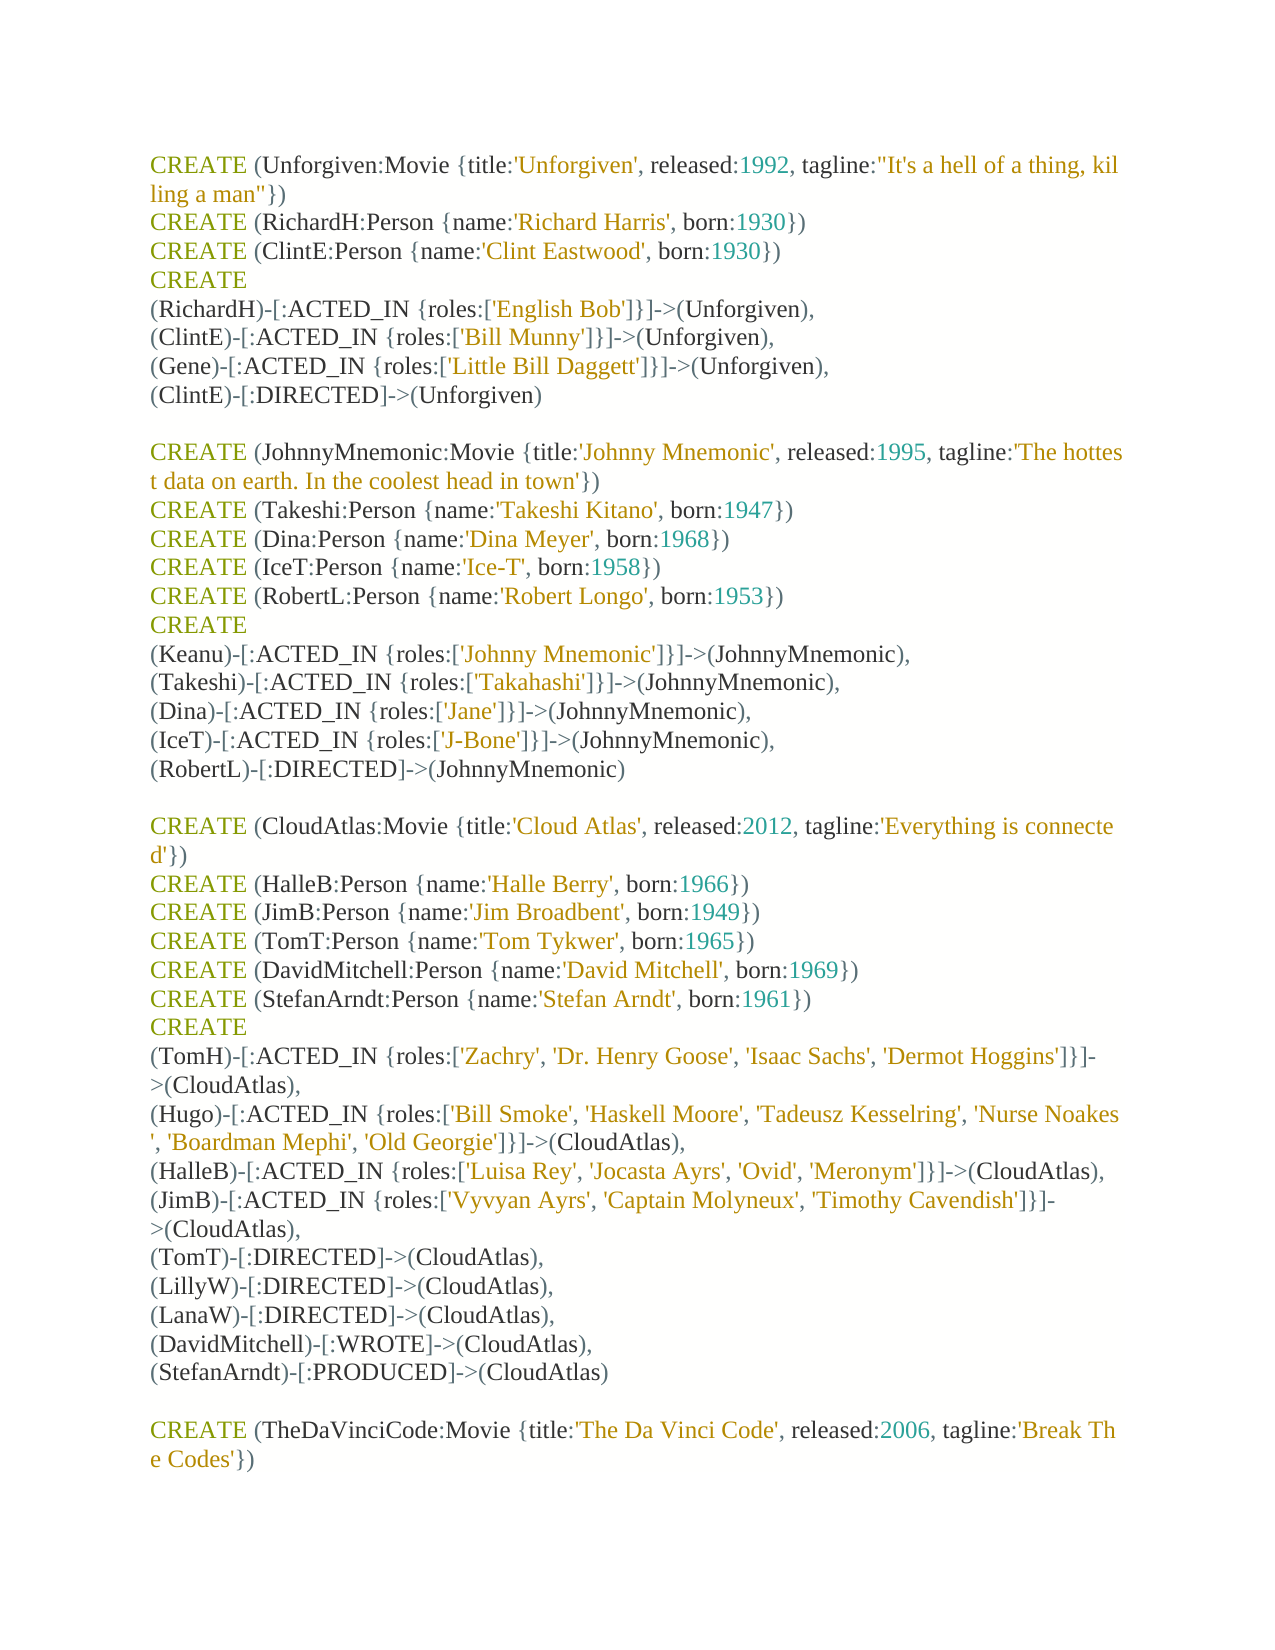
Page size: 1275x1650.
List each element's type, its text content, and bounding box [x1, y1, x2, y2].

text (LillyW)-[:DIRECTED]->(CloudAtlas), [150, 1271, 1125, 1300]
text (Keanu)-[:ACTED_IN {roles:['Johnny Mnemonic']}]->(JohnnyMnemonic), [150, 639, 1125, 667]
text CREATE [150, 265, 1125, 294]
text CREATE (ClintE:Person {name:'Clint Eastwood', born:1930}) [150, 236, 1125, 265]
text (Dina)-[:ACTED_IN {roles:['Jane']}]->(JohnnyMnemonic), [150, 696, 1125, 725]
text (ClintE)-[:ACTED_IN {roles:['Bill Munny']}]->(Unforgiven), [150, 322, 1125, 351]
text CREATE [150, 610, 1125, 639]
text (RobertL)-[:DIRECTED]->(JohnnyMnemonic) [150, 754, 1125, 782]
text (JimB)-[:ACTED_IN {roles:['Vyvyan Ayrs', 'Captain Molyneux', 'Timothy Cavendish']}]->(CloudAtlas), [150, 1185, 1125, 1242]
text CREATE (TheDaVinciCode:Movie {title:'The Da Vinci Code', released:2006, tagline:'Break The Codes'}) [150, 1415, 1125, 1472]
text (Hugo)-[:ACTED_IN {roles:['Bill Smoke', 'Haskell Moore', 'Tadeusz Kesselring', 'Nurse Noakes', 'Boardman Mephi', 'Old Georgie']}]->(CloudAtlas), [150, 1099, 1125, 1156]
text CREATE (HalleB:Person {name:'Halle Berry', born:1966}) [150, 869, 1125, 897]
text (TomT)-[:DIRECTED]->(CloudAtlas), [150, 1242, 1125, 1271]
text CREATE (TomT:Person {name:'Tom Tykwer', born:1965}) [150, 926, 1125, 955]
text (RichardH)-[:ACTED_IN {roles:['English Bob']}]->(Unforgiven), [150, 294, 1125, 322]
text CREATE (Unforgiven:Movie {title:'Unforgiven', released:1992, tagline:"It's a hell of a thing, killing a man"}) [150, 150, 1125, 207]
text CREATE (StefanArndt:Person {name:'Stefan Arndt', born:1961}) [150, 984, 1125, 1012]
text (StefanArndt)-[:PRODUCED]->(CloudAtlas) [150, 1357, 1125, 1386]
text (IceT)-[:ACTED_IN {roles:['J-Bone']}]->(JohnnyMnemonic), [150, 725, 1125, 754]
text CREATE (Takeshi:Person {name:'Takeshi Kitano', born:1947}) [150, 495, 1125, 524]
text (Takeshi)-[:ACTED_IN {roles:['Takahashi']}]->(JohnnyMnemonic), [150, 667, 1125, 696]
text CREATE (DavidMitchell:Person {name:'David Mitchell', born:1969}) [150, 955, 1125, 984]
text (TomH)-[:ACTED_IN {roles:['Zachry', 'Dr. Henry Goose', 'Isaac Sachs', 'Dermot Hoggins']}]->(CloudAtlas), [150, 1041, 1125, 1099]
text CREATE (JimB:Person {name:'Jim Broadbent', born:1949}) [150, 897, 1125, 926]
text CREATE (IceT:Person {name:'Ice-T', born:1958}) [150, 552, 1125, 581]
text CREATE (RichardH:Person {name:'Richard Harris', born:1930}) [150, 207, 1125, 236]
text (LanaW)-[:DIRECTED]->(CloudAtlas), [150, 1300, 1125, 1329]
text CREATE (CloudAtlas:Movie {title:'Cloud Atlas', released:2012, tagline:'Everything is connected'}) [150, 811, 1125, 869]
text CREATE (JohnnyMnemonic:Movie {title:'Johnny Mnemonic', released:1995, tagline:'The hottest data on earth. In the coolest head in town'}) [150, 437, 1125, 495]
text CREATE [150, 1012, 1125, 1041]
text (HalleB)-[:ACTED_IN {roles:['Luisa Rey', 'Jocasta Ayrs', 'Ovid', 'Meronym']}]->(CloudAtlas), [150, 1156, 1125, 1185]
text CREATE (RobertL:Person {name:'Robert Longo', born:1953}) [150, 581, 1125, 610]
text (Gene)-[:ACTED_IN {roles:['Little Bill Daggett']}]->(Unforgiven), [150, 351, 1125, 380]
text (DavidMitchell)-[:WROTE]->(CloudAtlas), [150, 1329, 1125, 1357]
text (ClintE)-[:DIRECTED]->(Unforgiven) [150, 380, 1125, 409]
text CREATE (Dina:Person {name:'Dina Meyer', born:1968}) [150, 524, 1125, 552]
